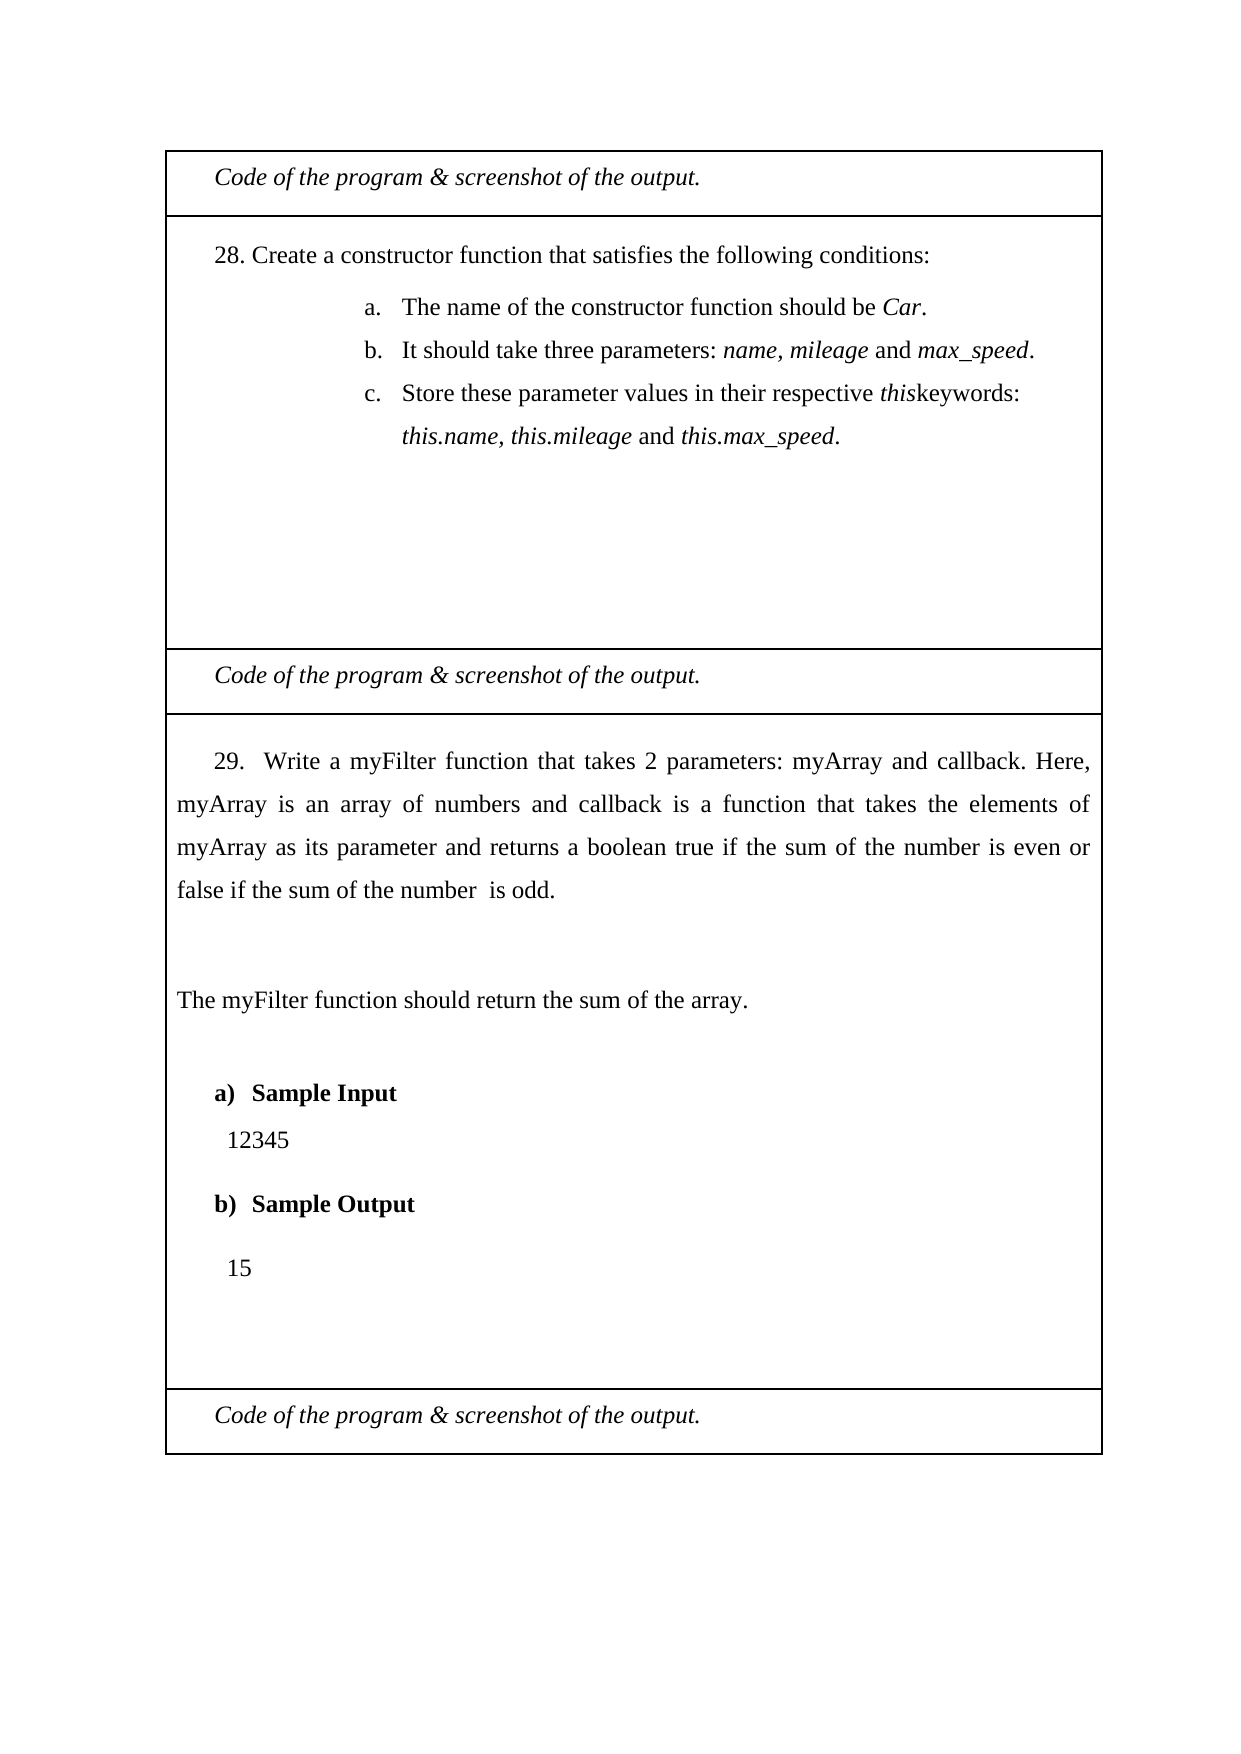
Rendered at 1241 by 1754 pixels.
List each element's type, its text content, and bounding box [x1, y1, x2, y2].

table_cell Code of the program & screenshot of the output. [167, 650, 1101, 713]
table_cell 29. Write a myFilter function that takes 2 parameters: myArray and callback. Here, myArray is an array of numbers and callback is a function that takes the elements of myArray as its parameter and returns a boolean true if the sum of the number is even or false if the sum of the number is odd. The myFilter function should return the sum of the array. Sample Input 12345 Sample Output 15 [167, 715, 1101, 1388]
table_cell Code of the program & screenshot of the output. [167, 1390, 1101, 1453]
table_cell Code of the program & screenshot of the output. [167, 152, 1101, 215]
table_cell 28. Create a constructor function that satisfies the following conditions: The name of the constructor function should be Car. It should take three parameters: name, mileage and max_speed. Store these parameter values in their respective thiskeywords: this.name, this.mileage and this.max_speed. [167, 217, 1101, 648]
